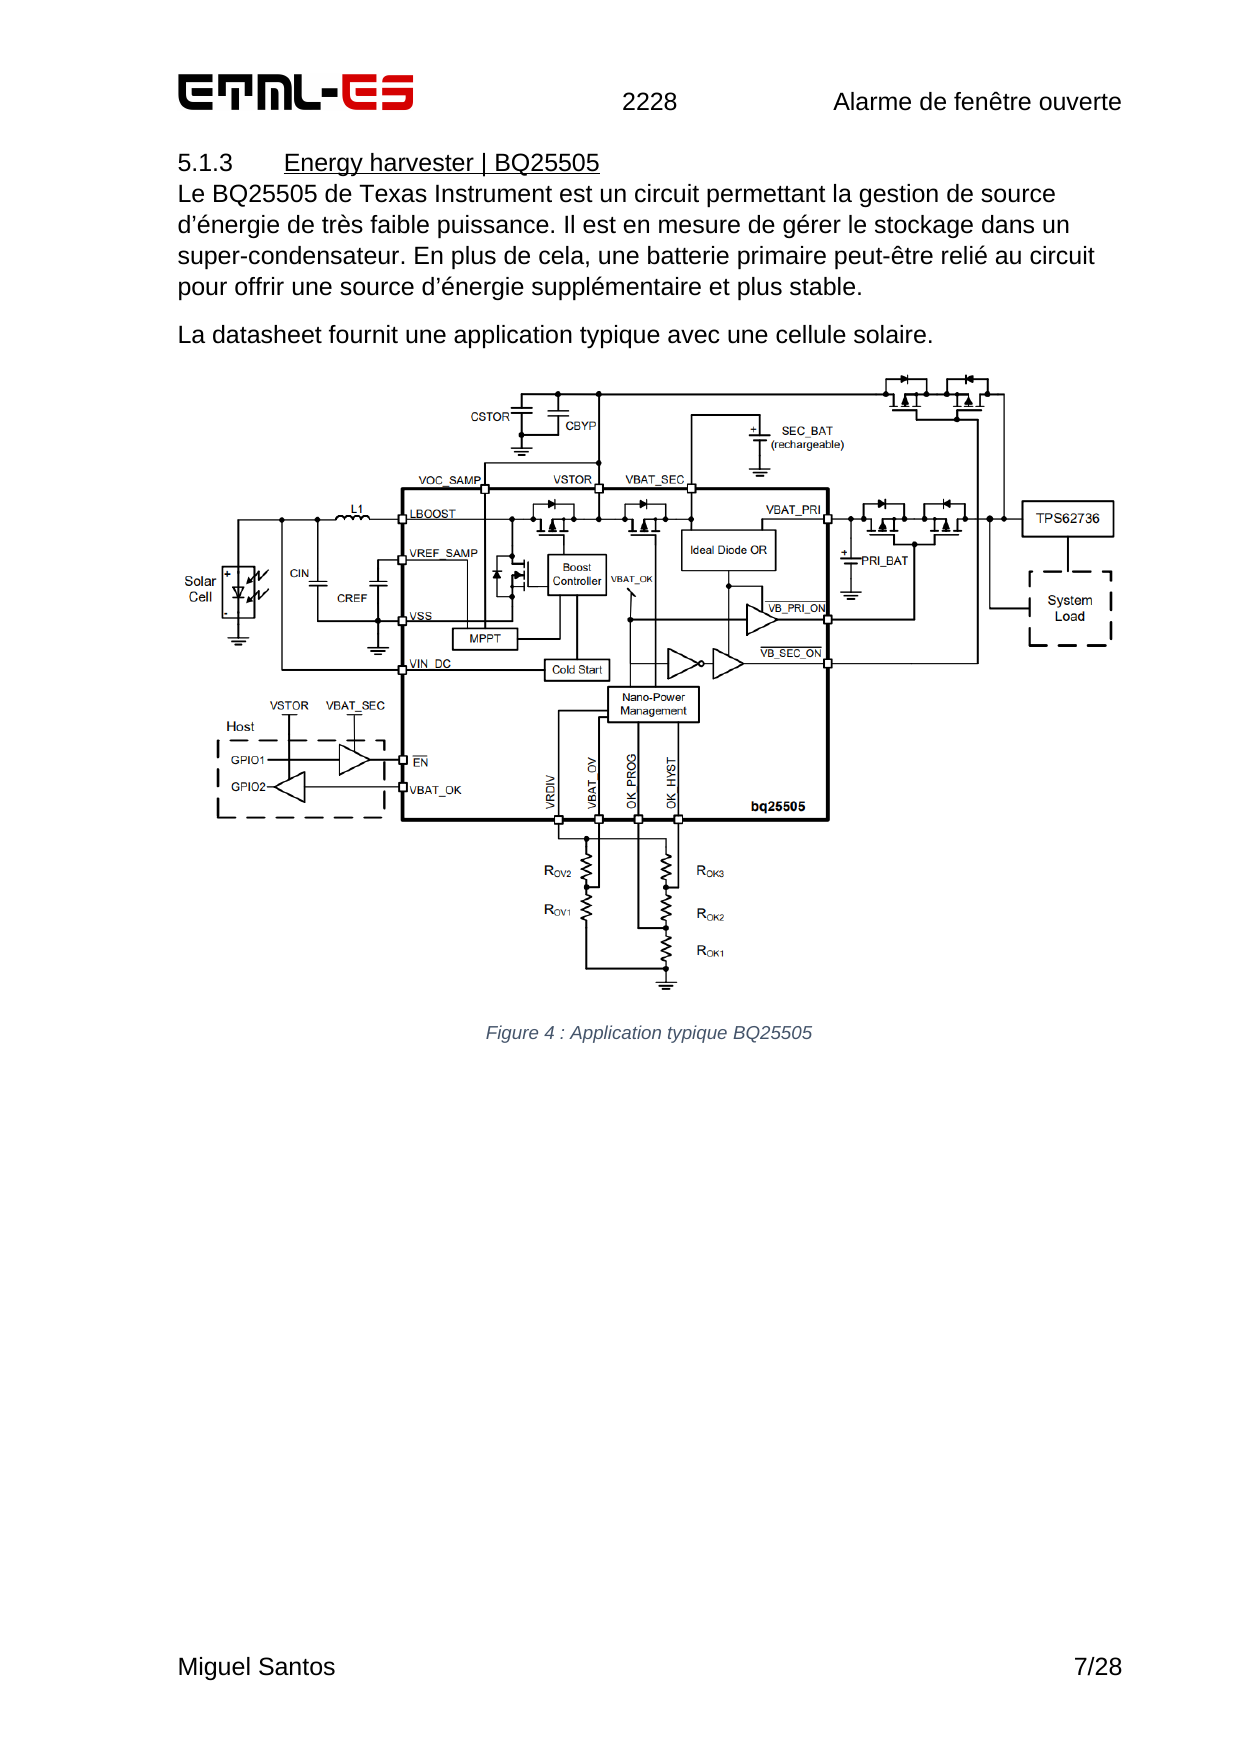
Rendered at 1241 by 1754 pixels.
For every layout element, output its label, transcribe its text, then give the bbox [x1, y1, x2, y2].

text La datasheet fournit une application typique avec une cellule solaire. [177, 319, 1122, 348]
text Le BQ25505 de Texas Instrument est un circuit permettant la gestion de source d’énergie de très faible puissance. Il est en mesure de gérer le stockage dans un super-condensateur. En plus de cela, une batterie primaire peut-être relié au circuit pour offrir une source d’énergie supplémentaire et plus stable. [177, 179, 1122, 301]
text Figure 4 : Application typique BQ25505 [177, 1022, 1122, 1043]
picture [177, 73, 414, 111]
picture [177, 367, 1123, 1003]
subtitle Energy harvester | BQ25505 [177, 148, 1122, 176]
